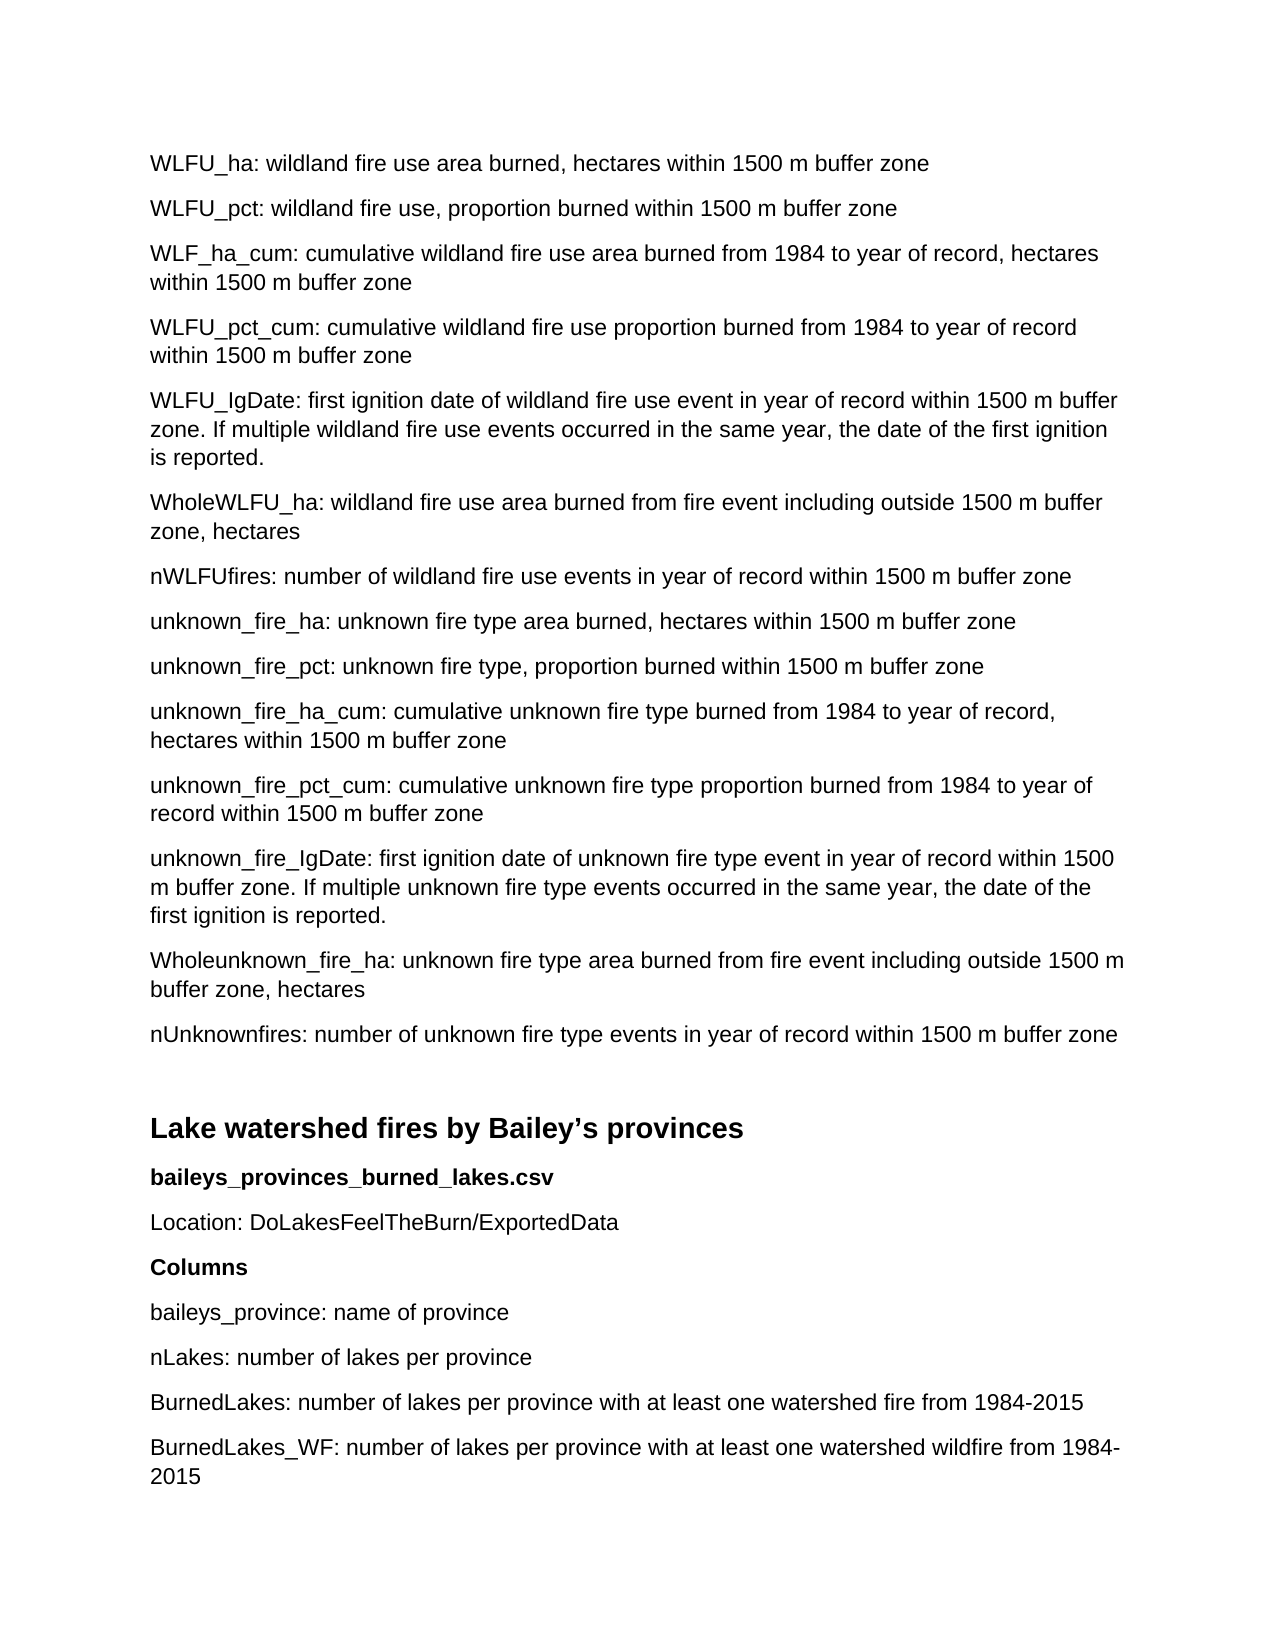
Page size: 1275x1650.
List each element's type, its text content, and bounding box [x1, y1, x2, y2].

text unknown_fire_ha: unknown fire type area burned, hectares within 1500 m buffer zone [150, 608, 1125, 634]
text baileys_provinces_burned_lakes.csv [150, 1164, 1125, 1190]
text Lake watershed fires by Bailey’s provinces [150, 1111, 1125, 1144]
text Columns [150, 1254, 1125, 1280]
text nUnknownfires: number of unknown fire type events in year of record within 1500 m buffer zone [150, 1021, 1125, 1047]
text baileys_province: name of province [150, 1299, 1125, 1325]
text WLFU_pct_cum: cumulative wildland fire use proportion burned from 1984 to year of record within 1500 m buffer zone [150, 314, 1125, 368]
text BurnedLakes: number of lakes per province with at least one watershed fire from 1984-2015 [150, 1389, 1125, 1416]
text unknown_fire_pct_cum: cumulative unknown fire type proportion burned from 1984 to year of record within 1500 m buffer zone [150, 772, 1125, 826]
text WholeWLFU_ha: wildland fire use area burned from fire event including outside 1500 m buffer zone, hectares [150, 489, 1125, 544]
text nWLFUfires: number of wildland fire use events in year of record within 1500 m buffer zone [150, 563, 1125, 589]
text unknown_fire_IgDate: first ignition date of unknown fire type event in year of record within 1500 m buffer zone. If multiple unknown fire type events occurred in the same year, the date of the first ignition is reported. [150, 845, 1125, 928]
text Wholeunknown_fire_ha: unknown fire type area burned from fire event including outside 1500 m buffer zone, hectares [150, 947, 1125, 1002]
text WLFU_pct: wildland fire use, proportion burned within 1500 m buffer zone [150, 195, 1125, 221]
text nLakes: number of lakes per province [150, 1344, 1125, 1371]
text WLFU_ha: wildland fire use area burned, hectares within 1500 m buffer zone [150, 150, 1125, 176]
text BurnedLakes_WF: number of lakes per province with at least one watershed wildfire from 1984-2015 [150, 1434, 1125, 1489]
text unknown_fire_pct: unknown fire type, proportion burned within 1500 m buffer zone [150, 653, 1125, 679]
text unknown_fire_ha_cum: cumulative unknown fire type burned from 1984 to year of record, hectares within 1500 m buffer zone [150, 698, 1125, 753]
text WLFU_IgDate: first ignition date of wildland fire use event in year of record within 1500 m buffer zone. If multiple wildland fire use events occurred in the same year, the date of the first ignition is reported. [150, 387, 1125, 471]
text Location: DoLakesFeelTheBurn/ExportedData [150, 1209, 1125, 1235]
text WLF_ha_cum: cumulative wildland fire use area burned from 1984 to year of record, hectares within 1500 m buffer zone [150, 240, 1125, 295]
